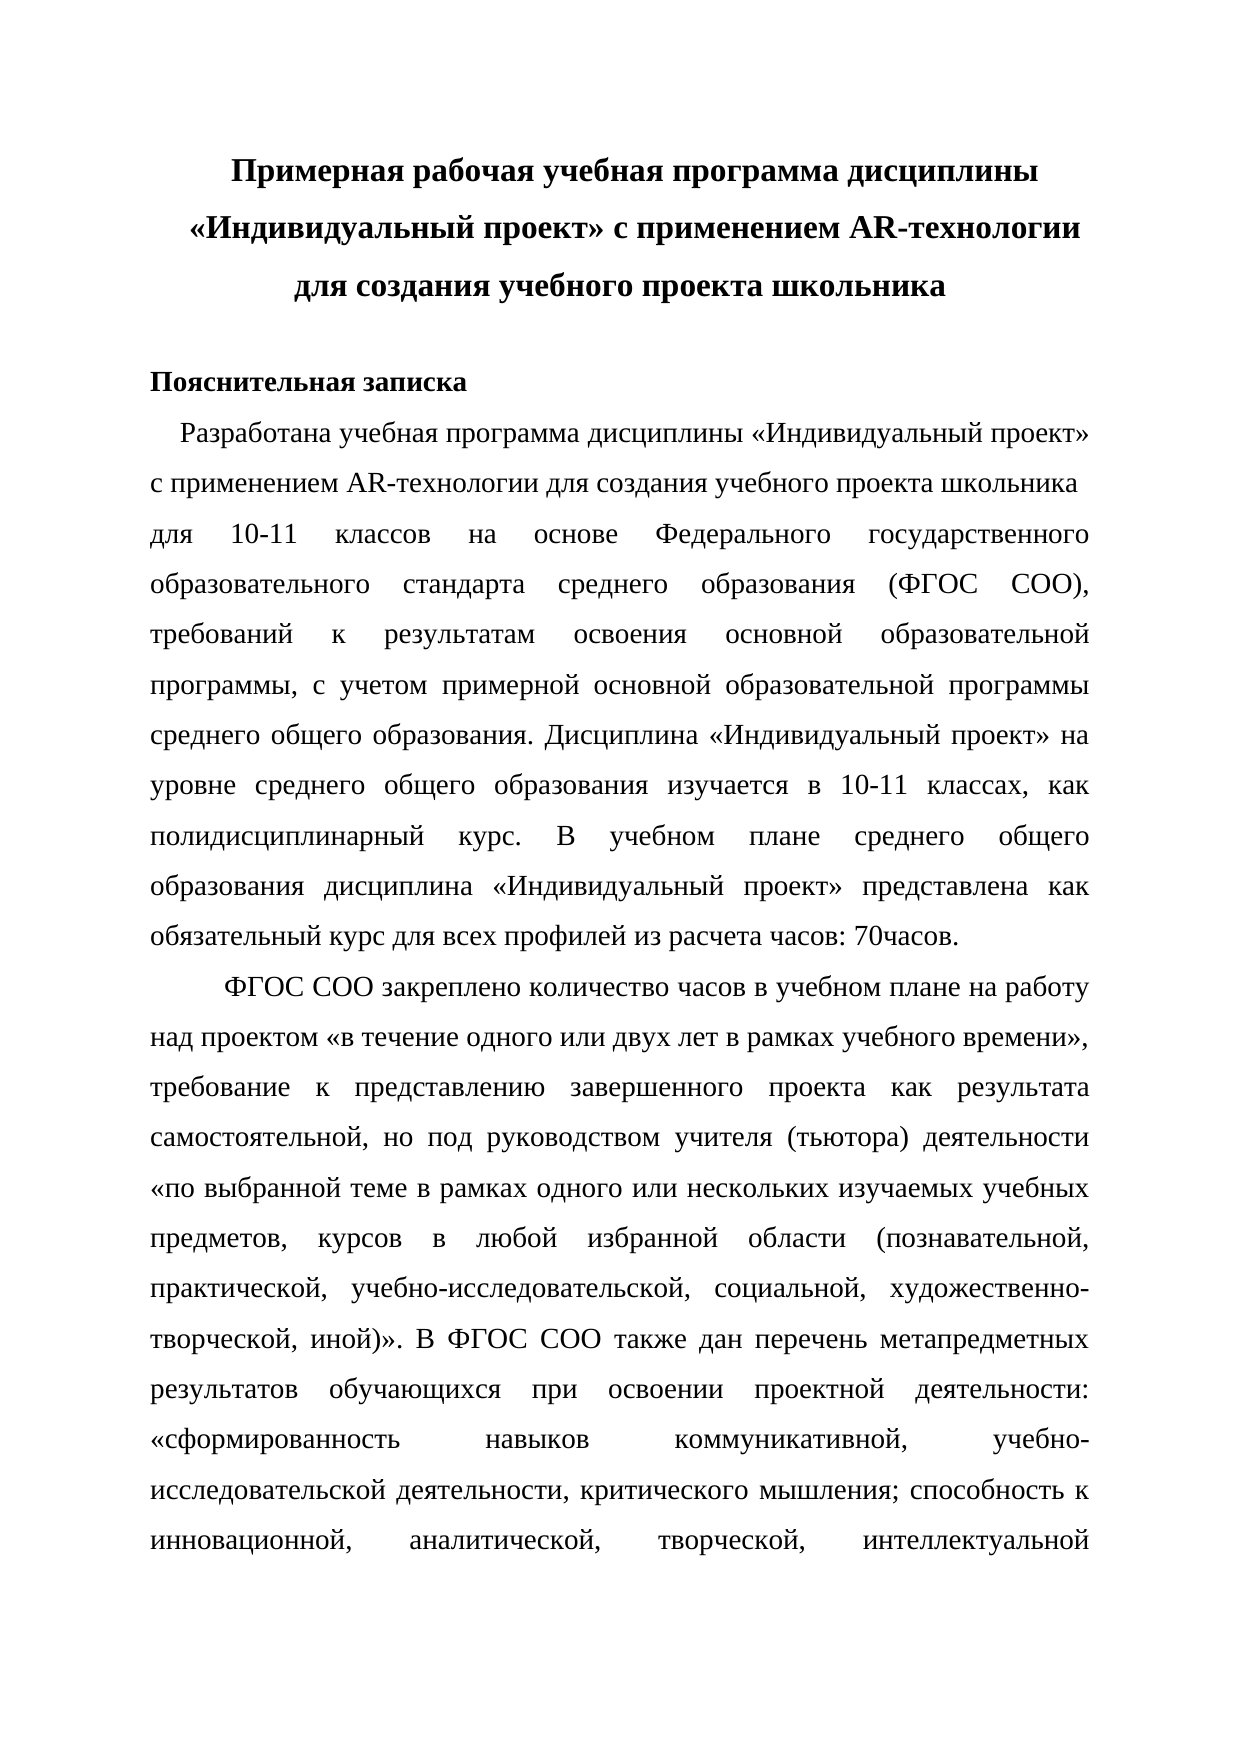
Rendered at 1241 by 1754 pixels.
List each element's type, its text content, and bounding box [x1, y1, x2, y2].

subtitle Пояснительная записка [150, 364, 1090, 398]
text Разработана учебная программа дисциплины «Индивидуальный проект» с применением AR-технологии для создания учебного проекта школьника [150, 415, 1090, 499]
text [150, 969, 1090, 1556]
text Примерная рабочая учебная программа дисциплины [150, 150, 1090, 188]
text «Индивидуальный проект» с применением AR-технологии для создания учебного проекта школьника [150, 207, 1090, 303]
text для 10-11 классов на основе Федерального государственного образовательного стандарта среднего образования (ФГОС СОО), требований к результатам освоения основной образовательной программы, с учетом примерной основной образовательной программы среднего общего образования. Дисциплина «Индивидуальный проект» на уровне среднего общего образования изучается в 10-11 классах, как полидисциплинарный курс. В учебном плане среднего общего образования дисциплина «Индивидуальный проект» представлена как обязательный курс для всех профилей из расчета часов: 70часов. [150, 516, 1090, 952]
